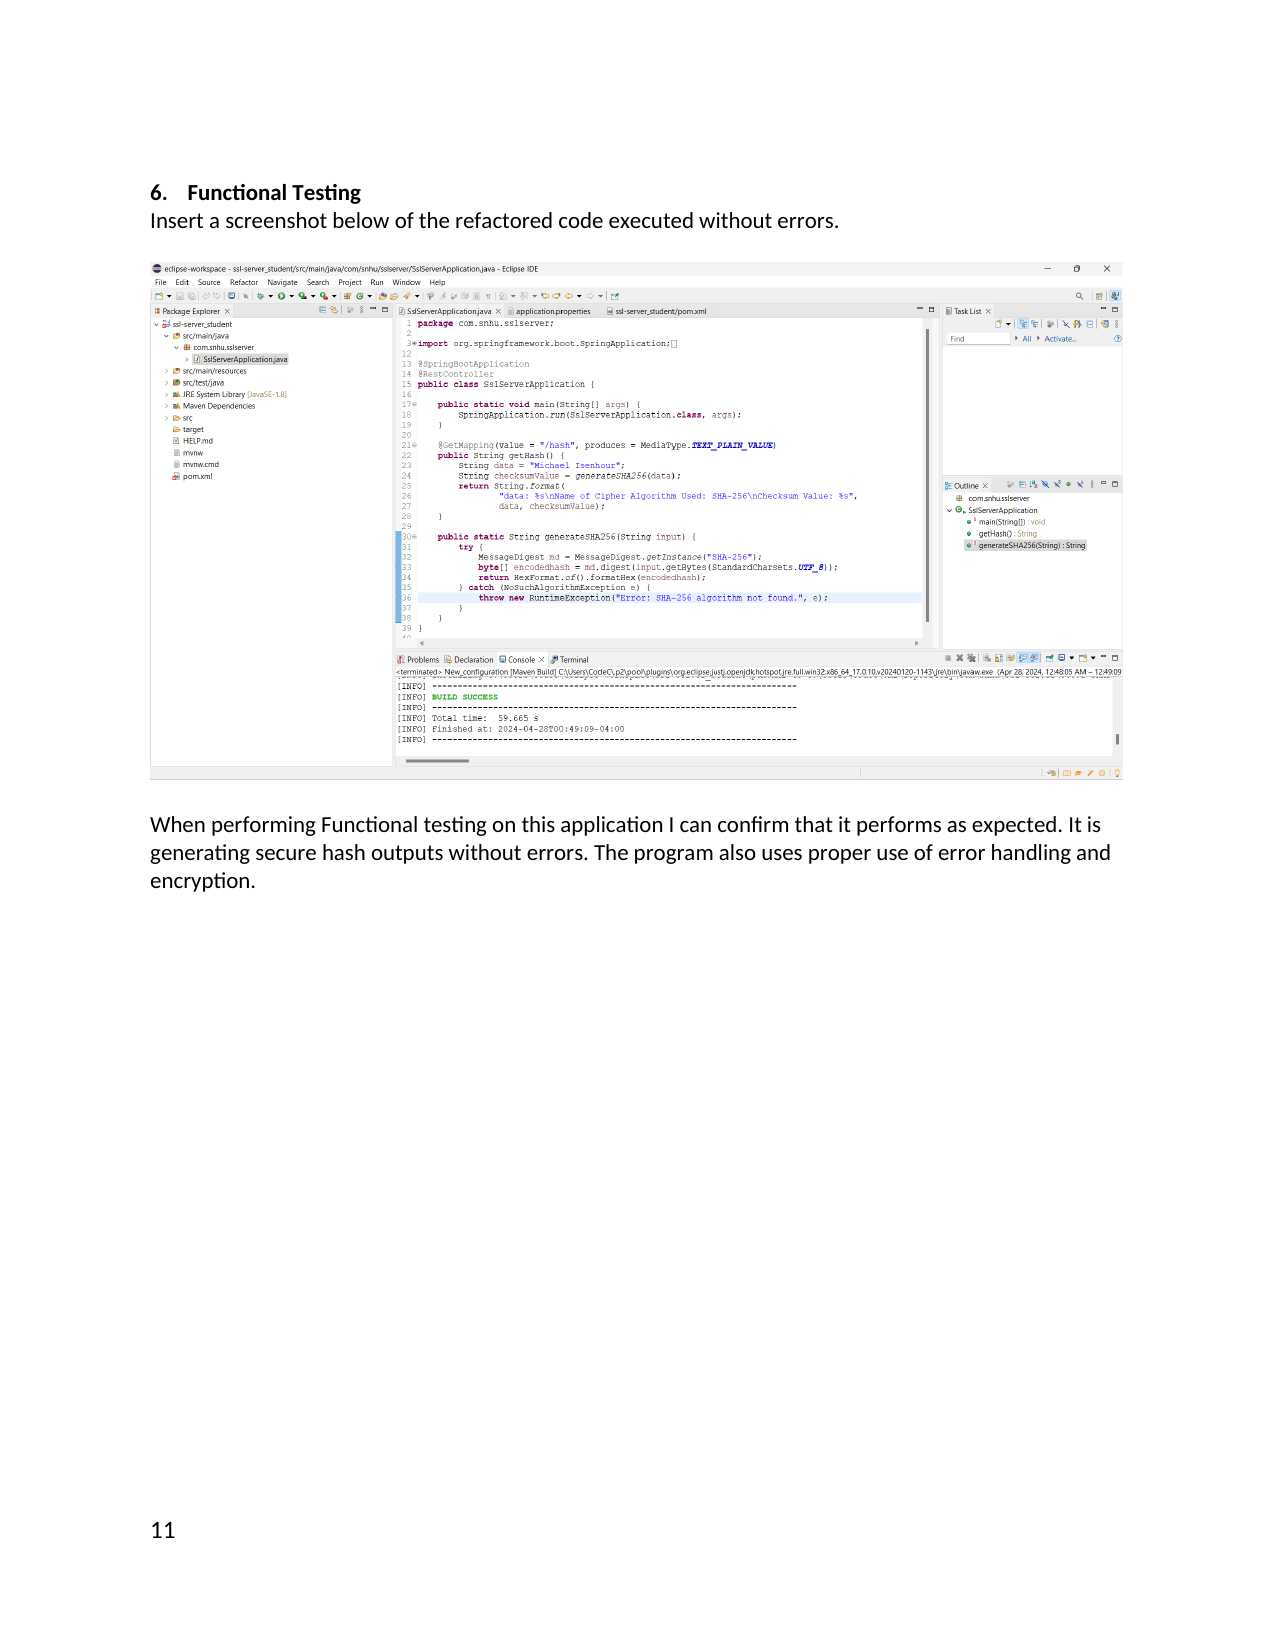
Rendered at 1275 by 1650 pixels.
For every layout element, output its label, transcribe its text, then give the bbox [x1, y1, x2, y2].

subtitle Functional Testing [150, 178, 1125, 206]
picture [150, 262, 1123, 780]
text Insert a screenshot below of the refactored code executed without errors. [150, 206, 1125, 234]
text When performing Functional testing on this application I can confirm that it performs as expected. It is generating secure hash outputs without errors. The program also uses proper use of error handling and encryption. [150, 810, 1125, 894]
